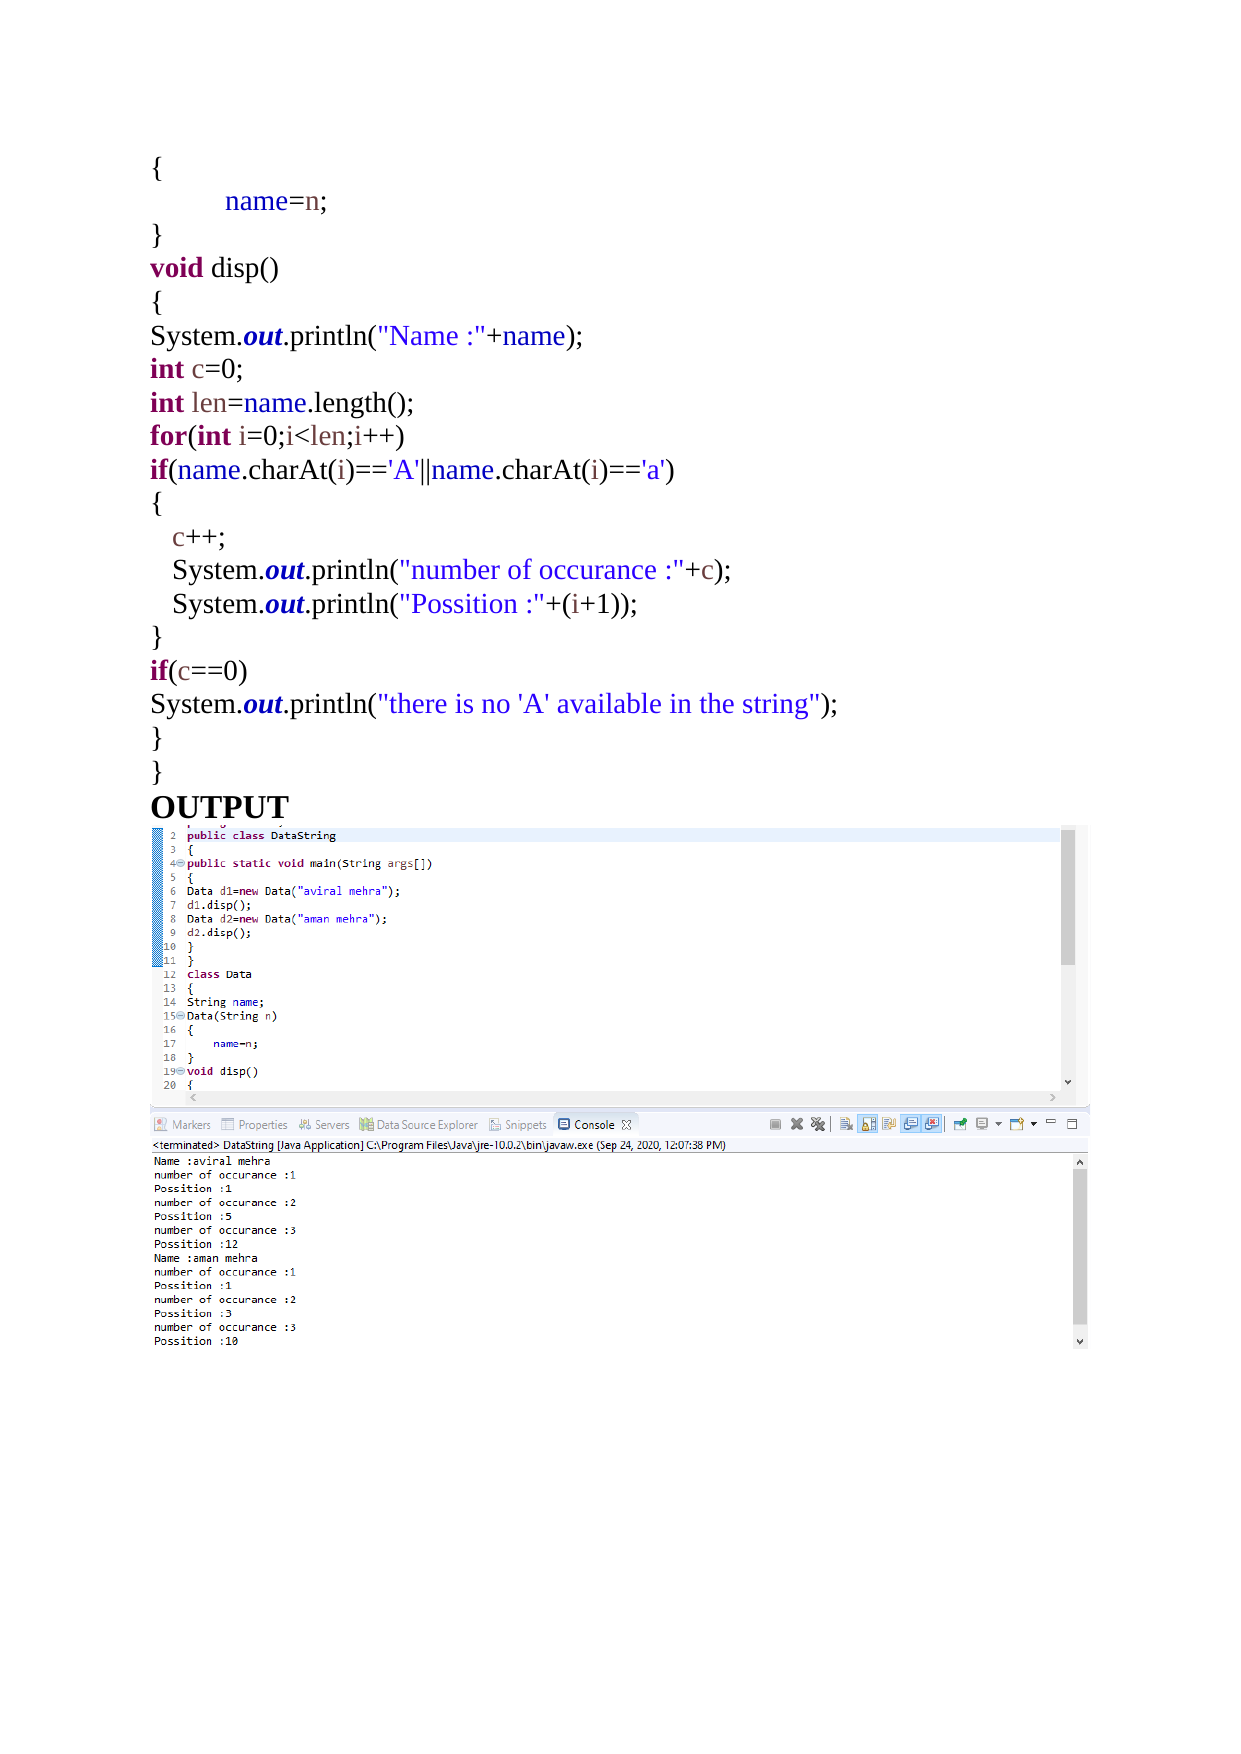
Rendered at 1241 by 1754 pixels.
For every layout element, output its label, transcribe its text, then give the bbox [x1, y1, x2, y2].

text } [150, 619, 1090, 653]
text int len=name.length(); [150, 385, 1090, 418]
text System.out.println("number of occurance :"+c); [150, 552, 1090, 586]
text name=n; [150, 183, 1090, 217]
text System.out.println("Possition :"+(i+1)); [150, 586, 1090, 619]
text } [150, 217, 1090, 251]
text System.out.println("there is no 'A' available in the string"); [150, 687, 1090, 720]
text void disp() [150, 251, 1090, 284]
text for(int i=0;i<len;i++) [150, 418, 1090, 452]
text OUTPUT [150, 787, 1090, 825]
text { [150, 485, 1090, 519]
text int c=0; [150, 351, 1090, 385]
text { [150, 150, 1090, 183]
text if(name.charAt(i)=='A'||name.charAt(i)=='a') [150, 452, 1090, 485]
text { [150, 284, 1090, 318]
text } [150, 754, 1090, 787]
text if(c==0) [150, 653, 1090, 687]
text c++; [150, 519, 1090, 552]
text } [150, 720, 1090, 754]
picture [150, 825, 1091, 1349]
text System.out.println("Name :"+name); [150, 318, 1090, 351]
